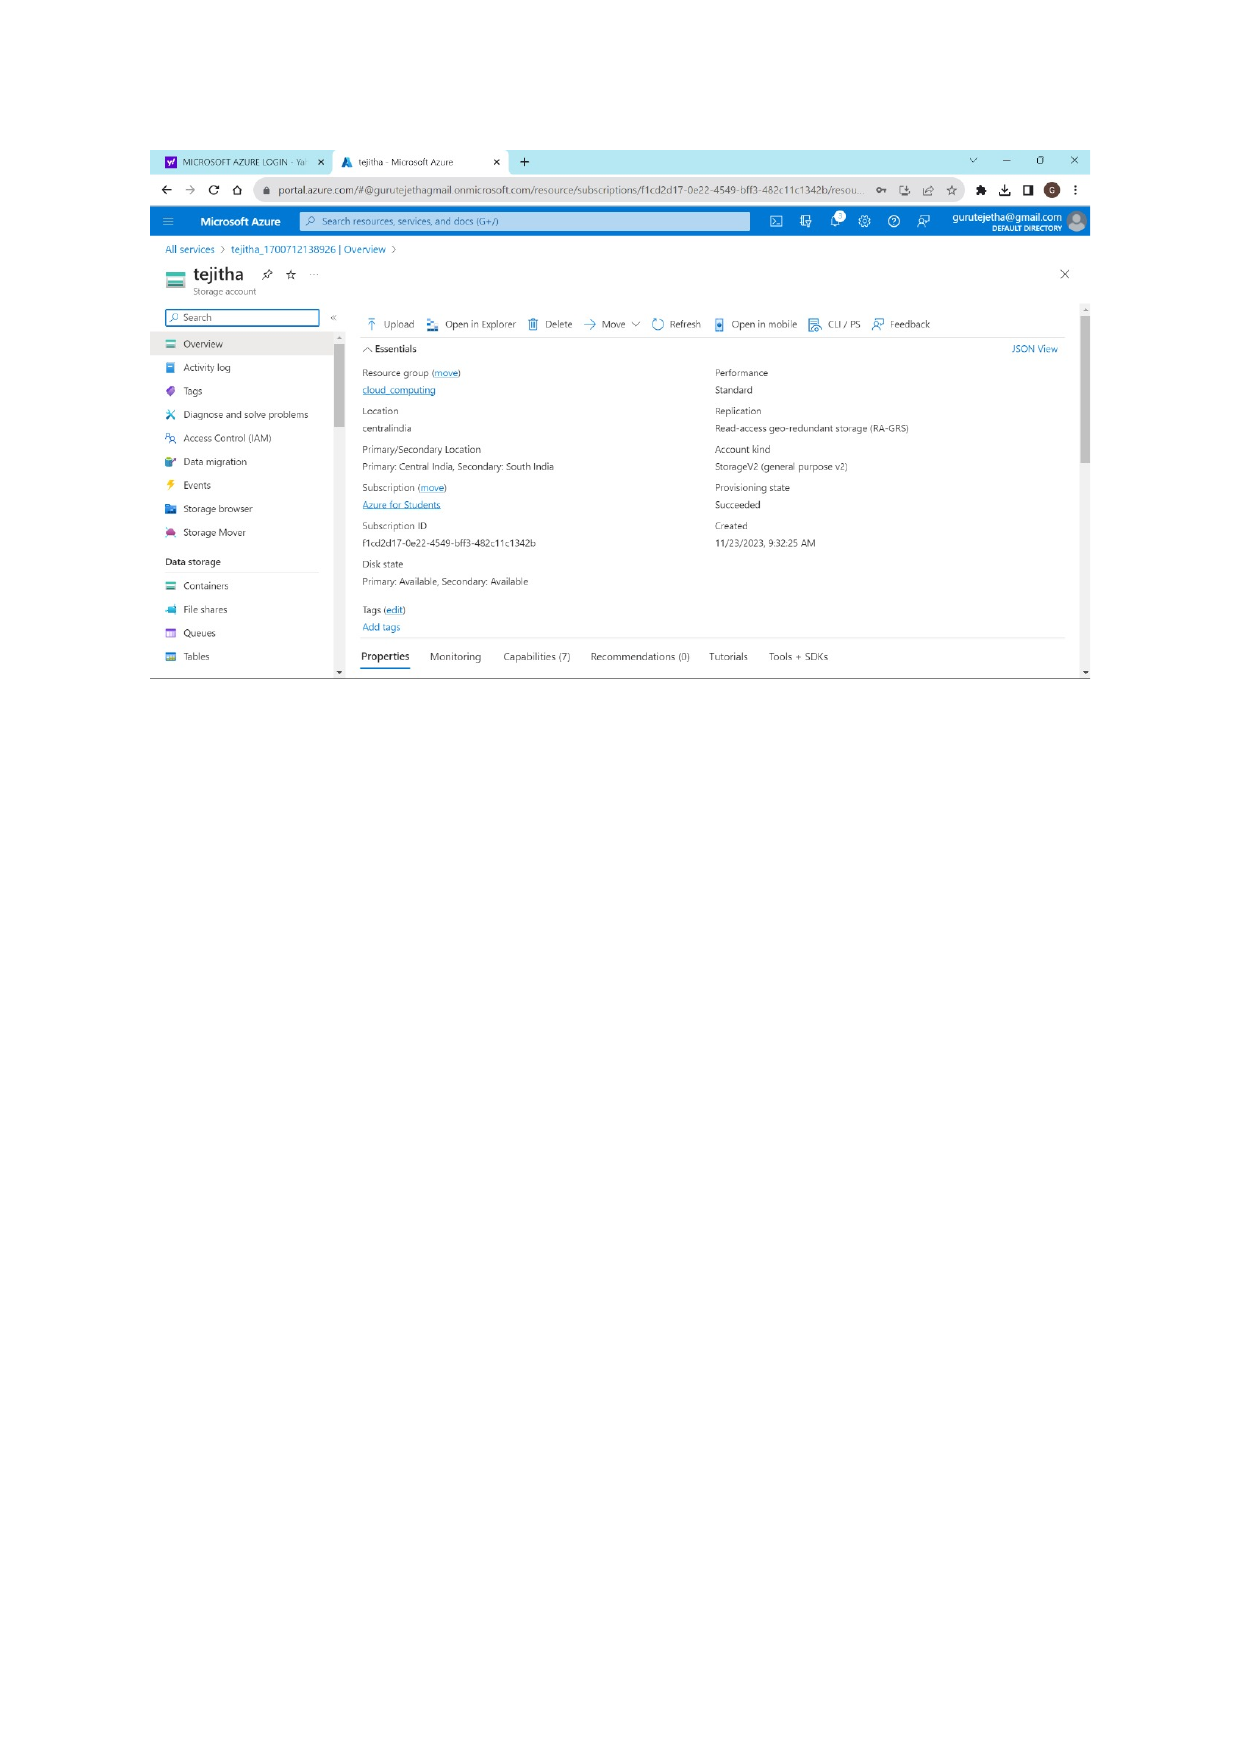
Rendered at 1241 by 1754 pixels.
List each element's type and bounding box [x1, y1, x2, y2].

picture [150, 150, 1091, 679]
